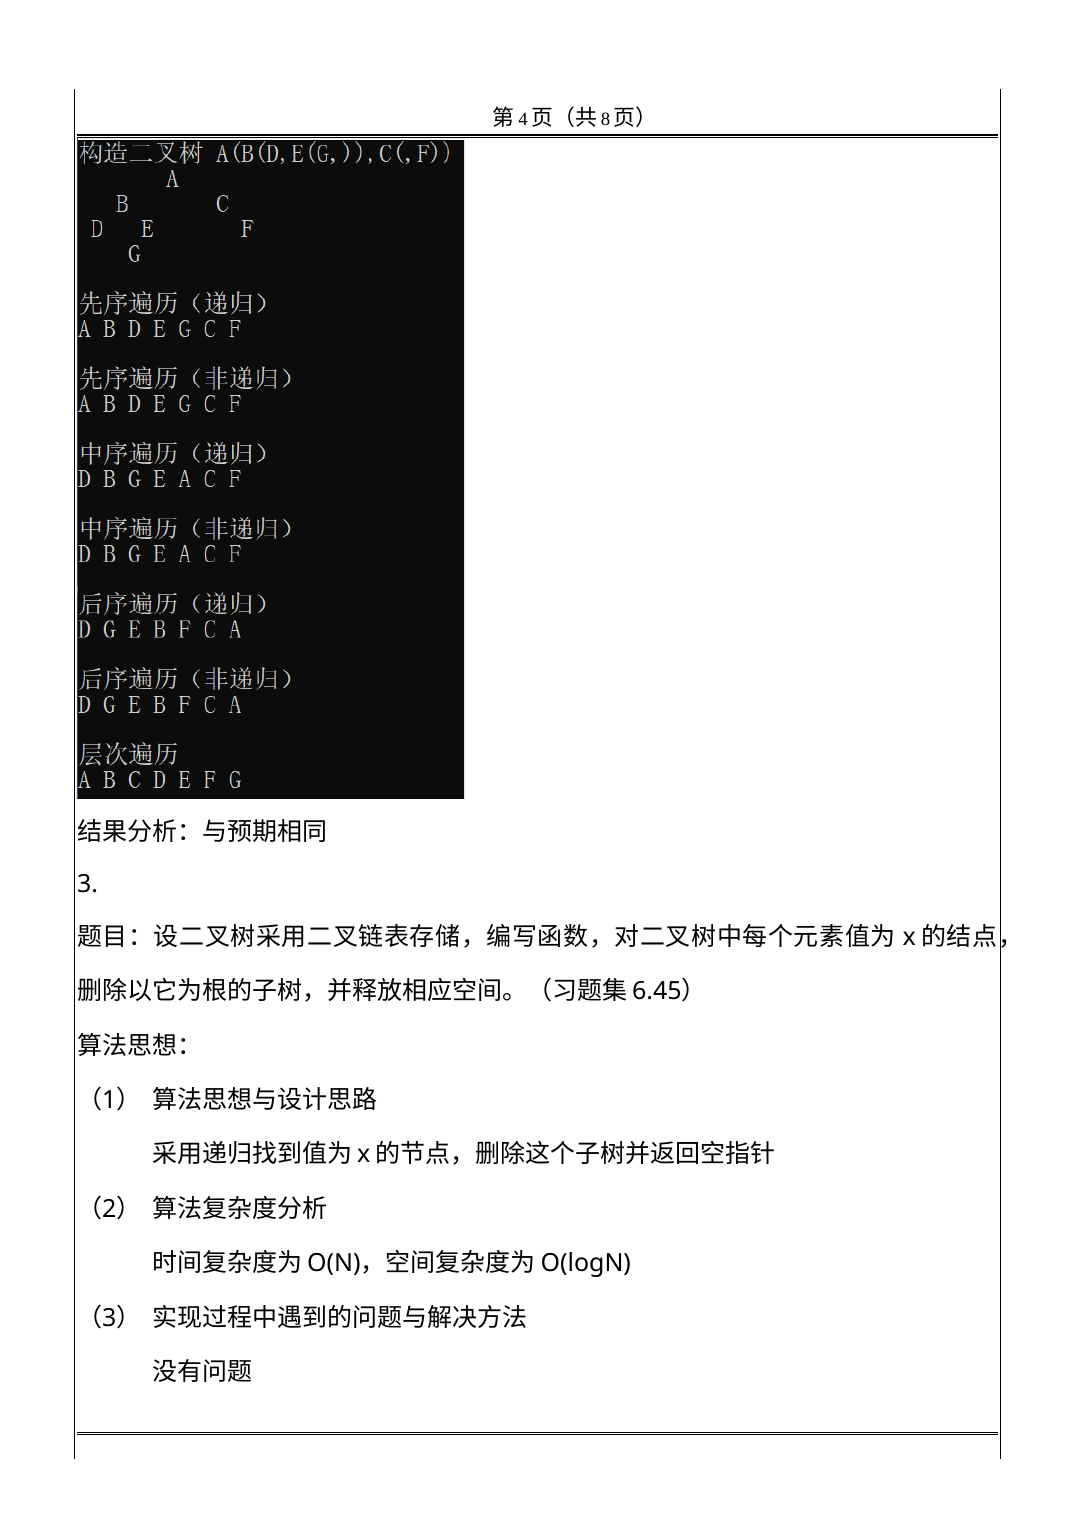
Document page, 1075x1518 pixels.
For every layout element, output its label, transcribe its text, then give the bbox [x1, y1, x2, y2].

list 算法复杂度分析 [77, 1188, 998, 1224]
list 时间复杂度为O(N)，空间复杂度为O(logN) [152, 1243, 998, 1279]
picture [76, 137, 465, 799]
list 采用递归找到值为x的节点，删除这个子树并返回空指针 [152, 1134, 998, 1170]
text 题目：设二叉树采用二叉链表存储，编写函数，对二叉树中每个元素值为x的结点，删除以它为根的子树，并释放相应空间。（习题集6.45） [77, 916, 998, 1007]
list 算法思想与设计思路 [77, 1079, 998, 1116]
text 3. [77, 865, 998, 899]
list 没有问题 [152, 1351, 998, 1388]
text 算法思想： [77, 1025, 998, 1061]
list 实现过程中遇到的问题与解决方法 [77, 1297, 998, 1333]
text 结果分析：与预期相同 [77, 811, 998, 847]
